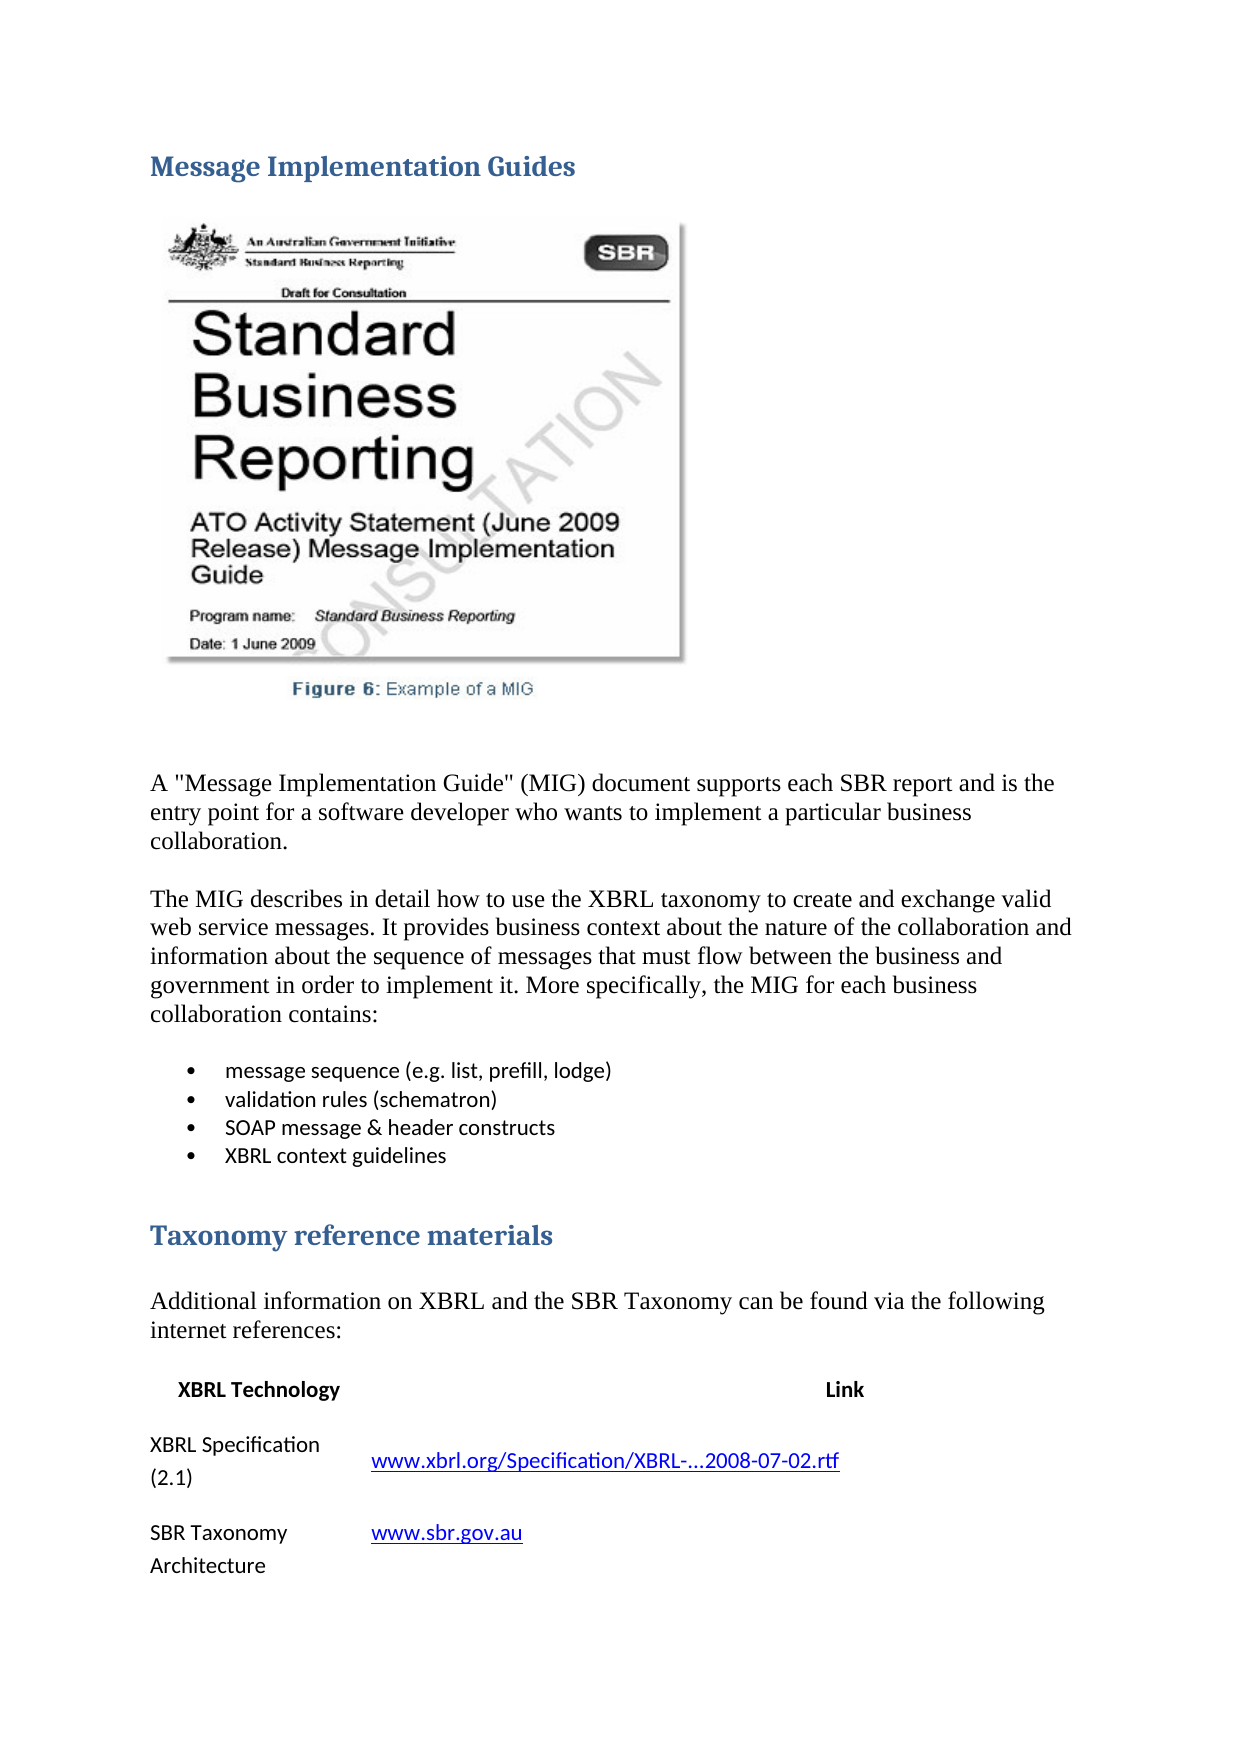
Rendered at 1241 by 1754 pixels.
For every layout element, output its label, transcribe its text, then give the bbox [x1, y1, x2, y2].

table_cell XBRL Specification (2.1) [149, 1429, 369, 1517]
list XBRL context guidelines [187, 1141, 1090, 1169]
table_header Link [370, 1373, 1240, 1429]
list validation rules (schematron) [187, 1085, 1090, 1113]
table_cell www.sbr.gov.au [370, 1517, 1240, 1580]
table_cell www.xbrl.org/Specification/XBRL-...2008-07-02.rtf [370, 1429, 1240, 1517]
subtitle Taxonomy reference materials [150, 1219, 1090, 1252]
subtitle Message Implementation Guides [150, 150, 1090, 183]
text Additional information on XBRL and the SBR Taxonomy can be found via the following internet references: [150, 1286, 1090, 1344]
text The MIG describes in detail how to use the XBRL taxonomy to create and exchange valid web service messages. It provides business context about the nature of the collaboration and information about the sequence of messages that must flow between the business and government in order to implement it. More specifically, the MIG for each business collaboration contains: [150, 884, 1090, 1027]
picture [150, 188, 697, 735]
table_header XBRL Technology [149, 1373, 369, 1429]
list message sequence (e.g. list, prefill, lodge) [187, 1057, 1090, 1085]
text A "Message Implementation Guide" (MIG) document supports each SBR report and is the entry point for a software developer who wants to implement a particular business collaboration. [150, 768, 1090, 854]
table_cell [149, 1517, 369, 1580]
list SOAP message & header constructs [187, 1113, 1090, 1141]
